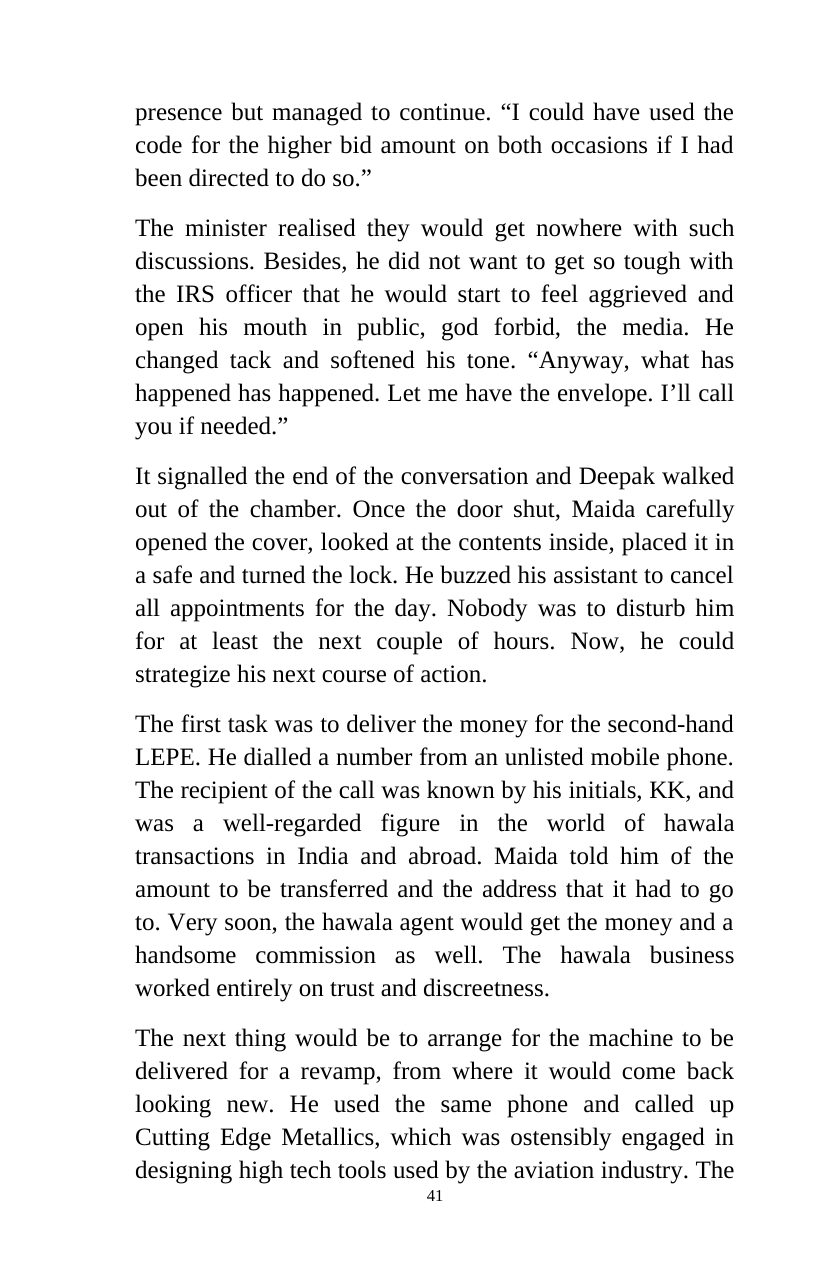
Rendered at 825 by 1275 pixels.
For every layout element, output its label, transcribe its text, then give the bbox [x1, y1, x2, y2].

text The minister realised they would get nowhere with such discussions. Besides, he did not want to get so tough with the IRS officer that he would start to feel aggrieved and open his mouth in public, god forbid, the media. He changed tack and softened his tone. “Anyway, what has happened has happened. Let me have the envelope. I’ll call you if needed.” [135, 213, 735, 440]
text The first task was to deliver the money for the second-hand LEPE. He dialled a number from an unlisted mobile phone. The recipient of the call was known by his initials, KK, and was a well-regarded figure in the world of hawala transactions in India and abroad. Maida told him of the amount to be transferred and the address that it had to go to. Very soon, the hawala agent would get the money and a handsome commission as well. The hawala business worked entirely on trust and discreetness. [135, 709, 735, 1002]
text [135, 97, 735, 192]
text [135, 1023, 735, 1183]
text It signalled the end of the conversation and Deepak walked out of the chamber. Once the door shut, Maida carefully opened the cover, looked at the contents inside, placed it in a safe and turned the lock. He buzzed his assistant to cancel all appointments for the day. Nobody was to disturb him for at least the next couple of hours. Now, he could strategize his next course of action. [135, 461, 735, 688]
